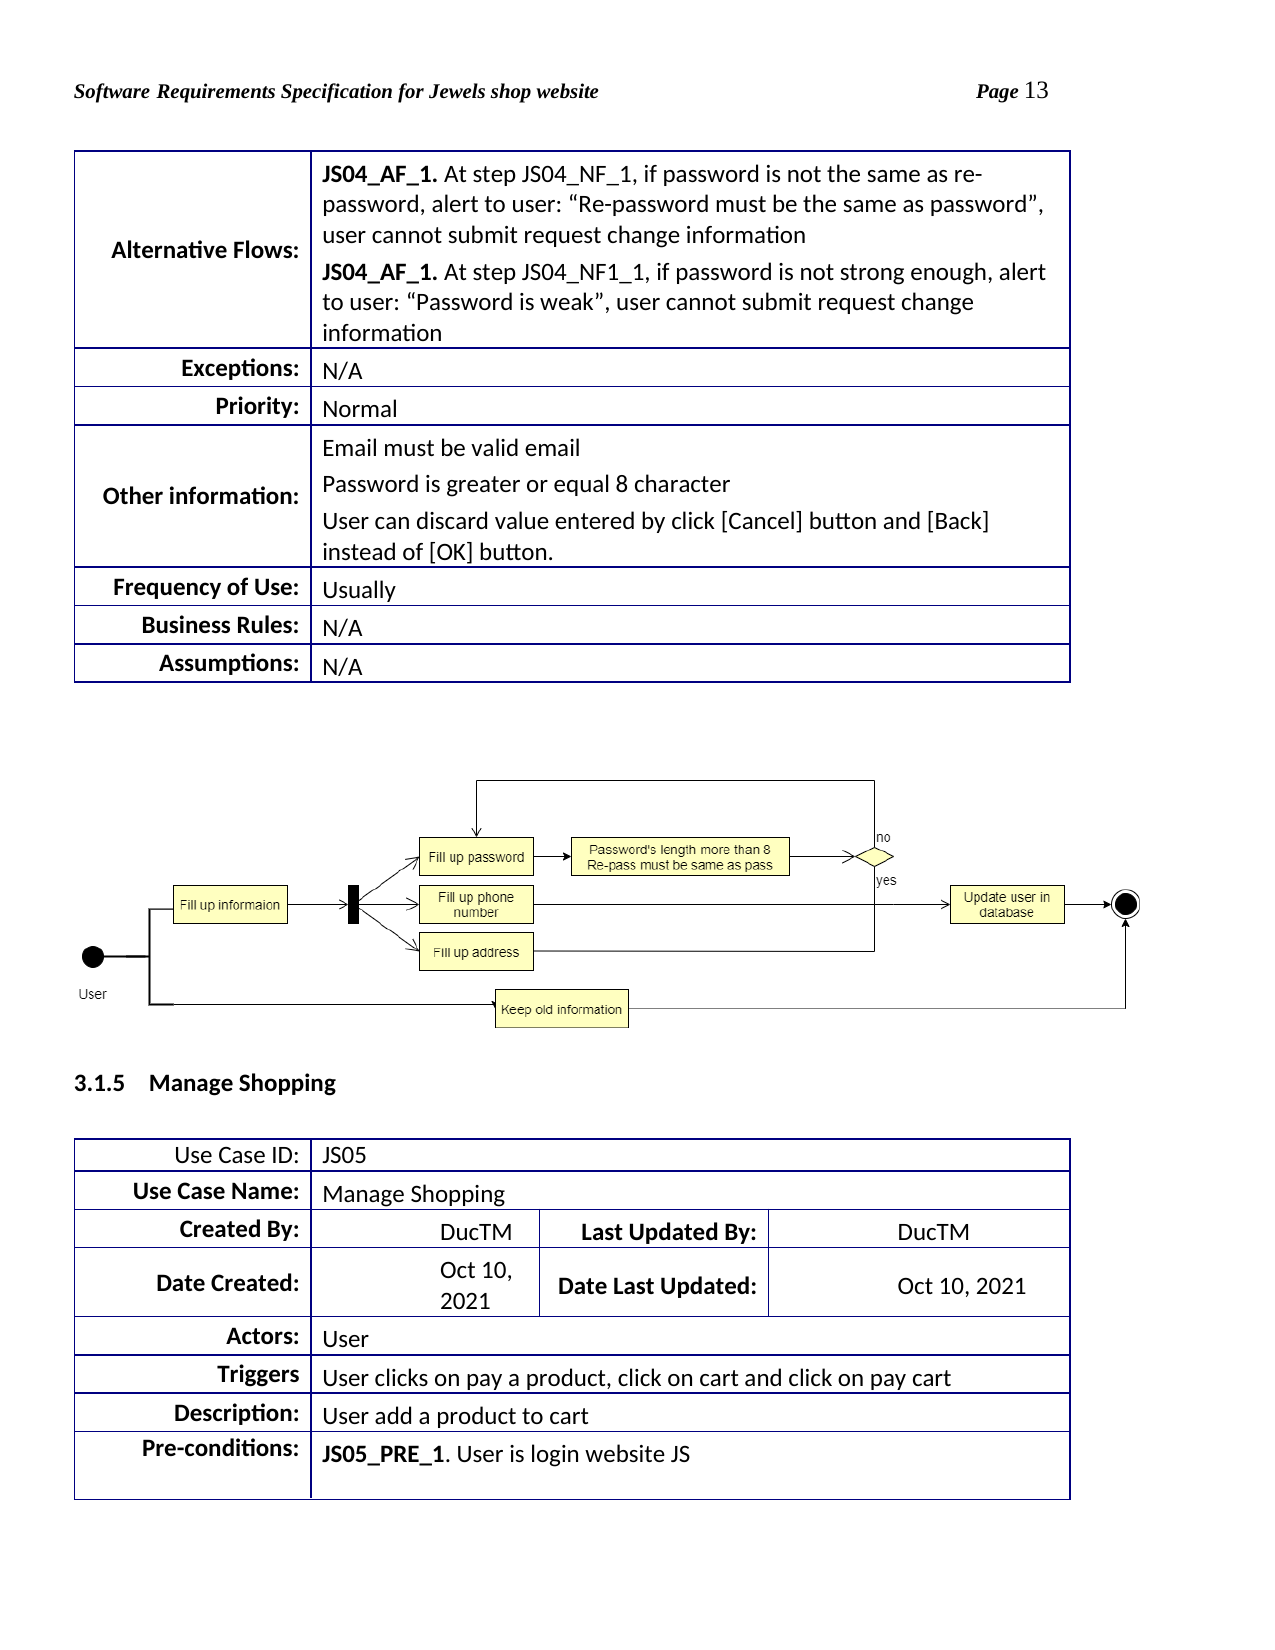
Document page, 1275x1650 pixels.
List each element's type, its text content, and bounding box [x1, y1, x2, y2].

table_cell Frequency of Use: [75, 568, 310, 604]
table_cell Business Rules: [75, 606, 310, 643]
table_cell Description: [75, 1394, 310, 1431]
table_cell User [312, 1317, 1069, 1354]
table_cell Usually [312, 568, 1069, 604]
table_cell N/A [312, 349, 1069, 386]
table_cell N/A [312, 606, 1069, 643]
table_header Use Case ID: [75, 1140, 310, 1170]
table_cell DucTM [769, 1210, 1069, 1247]
table_cell Triggers [75, 1356, 310, 1392]
table_cell Pre-conditions: [75, 1432, 310, 1498]
table_header JS05 [312, 1140, 1069, 1170]
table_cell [312, 1432, 1069, 1498]
table_cell User add a product to cart [312, 1394, 1069, 1431]
table_cell User clicks on pay a product, click on cart and click on pay cart [312, 1356, 1069, 1392]
table_cell Created By: [75, 1210, 310, 1247]
table_cell Manage Shopping [312, 1172, 1069, 1208]
table_cell Alternative Flows: [75, 152, 310, 347]
picture [73, 771, 1140, 1028]
table_cell Date Created: [75, 1248, 310, 1316]
table_cell Normal [312, 387, 1069, 424]
table_cell DucTM [312, 1210, 539, 1247]
table_cell Exceptions: [75, 349, 310, 386]
table_cell Email must be valid email Password is greater or equal 8 character User can discard value entered by click [Cancel] button and [Back] instead of [OK] button. [312, 426, 1069, 566]
table_cell Priority: [75, 387, 310, 424]
table_cell Oct 10, 2021 [769, 1248, 1069, 1316]
table_cell JS04_AF_1. At step JS04_NF_1, if password is not the same as re-password, alert to user: “Re-password must be the same as password”, user cannot submit request change information JS04_AF_1. At step JS04_NF1_1, if password is not strong enough, alert to user: “Password is weak”, user cannot submit request change information [312, 152, 1069, 347]
table_cell Actors: [75, 1317, 310, 1354]
table_cell Oct 10, 2021 [312, 1248, 539, 1316]
subtitle Manage Shopping [74, 1067, 1140, 1098]
table_cell Date Last Updated: [540, 1248, 768, 1316]
table_cell Assumptions: [75, 645, 310, 681]
table_cell Last Updated By: [540, 1210, 768, 1247]
table_cell Use Case Name: [75, 1172, 310, 1208]
table_cell N/A [312, 645, 1069, 681]
table_cell Other information: [75, 426, 310, 566]
